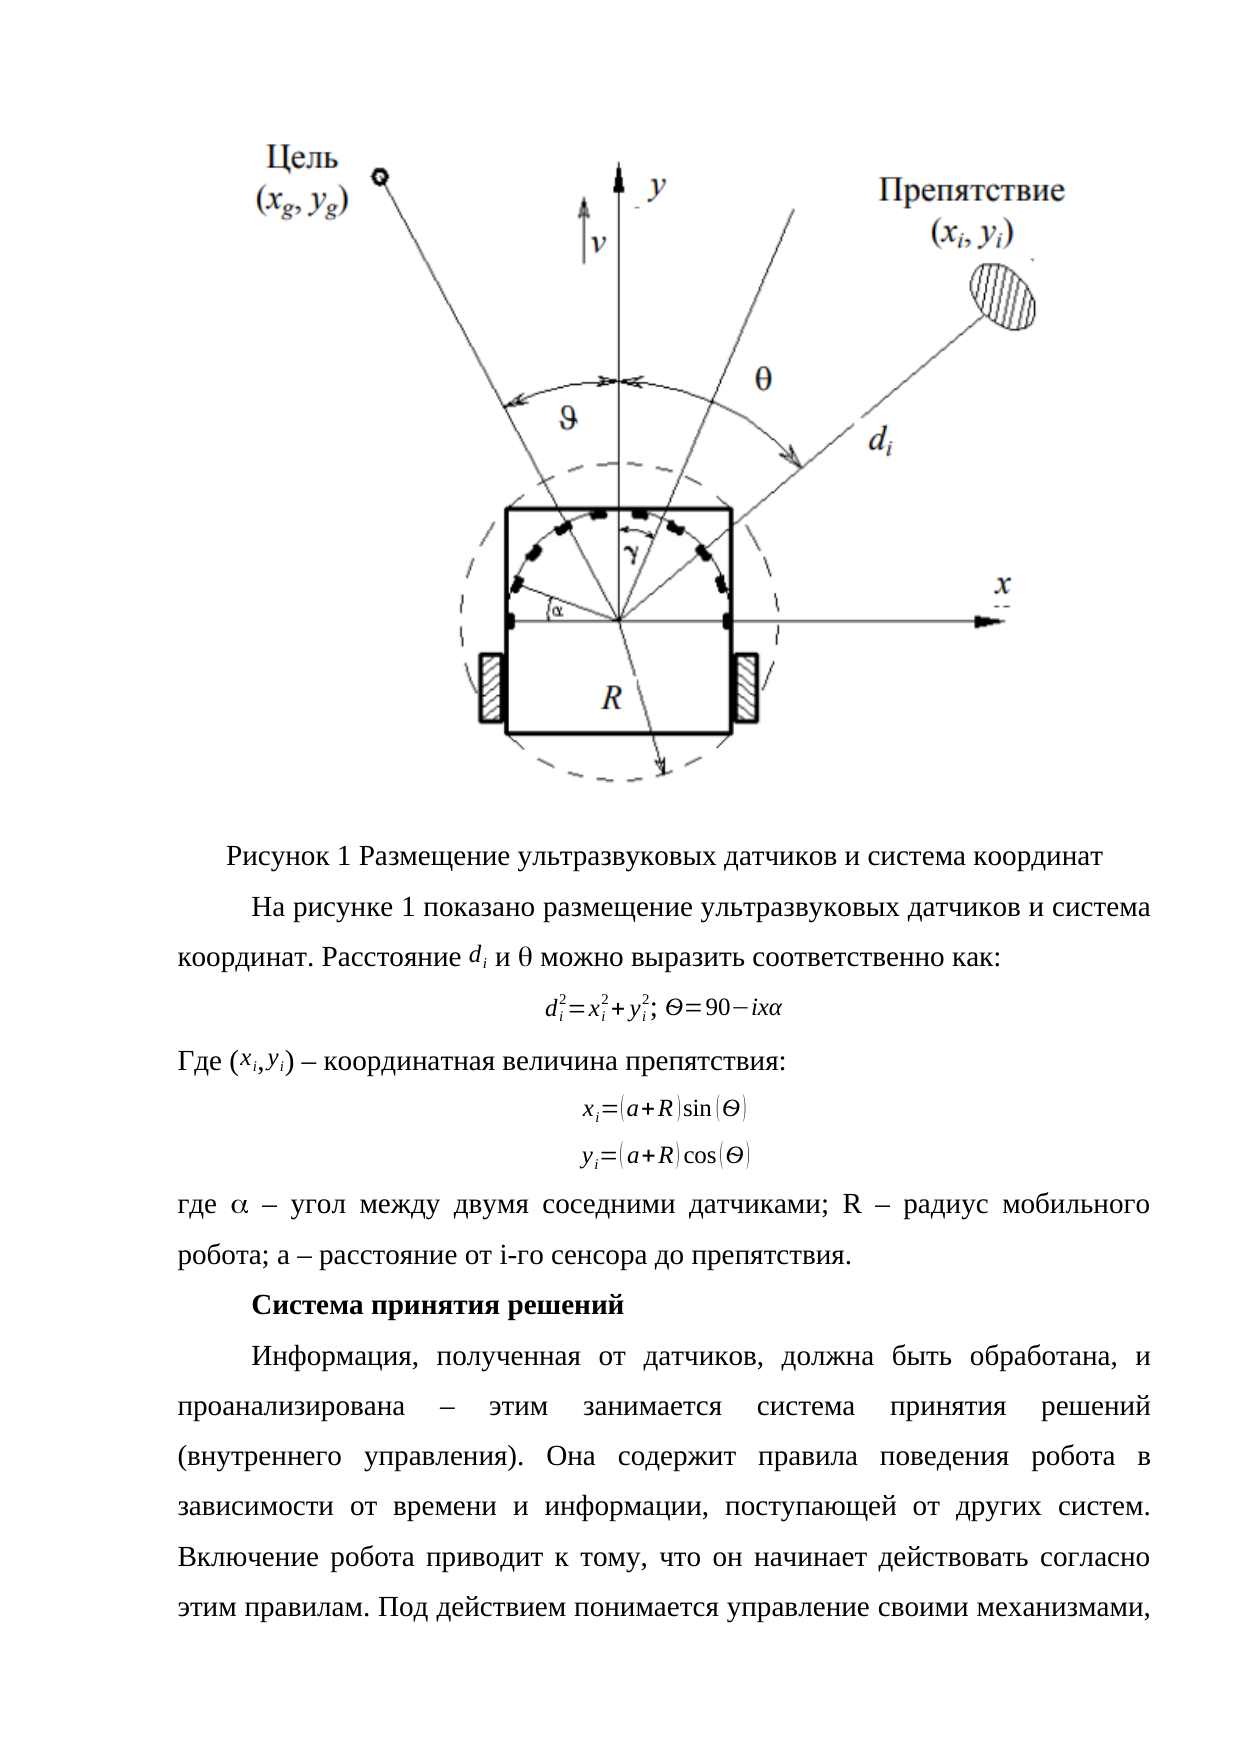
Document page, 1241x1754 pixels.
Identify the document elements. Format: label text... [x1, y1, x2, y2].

text Где (,) – координатная величина препятствия: [177, 1043, 1152, 1076]
text Система принятия решений [177, 1287, 1152, 1321]
text Рисунок 1 Размещение ультразвуковых датчиков и система координат [177, 838, 1152, 872]
text ; [177, 989, 1152, 1026]
text где – угол между двумя соседними датчиками; R – радиус мобильного робота; a – расстояние от i-го сенсора до препятствия. [177, 1187, 1152, 1271]
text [177, 1338, 1152, 1623]
text На рисунке 1 показано размещение ультразвуковых датчиков и система координат. Расстояние и можно выразить соответственно как: [177, 889, 1152, 973]
picture [245, 118, 1084, 825]
